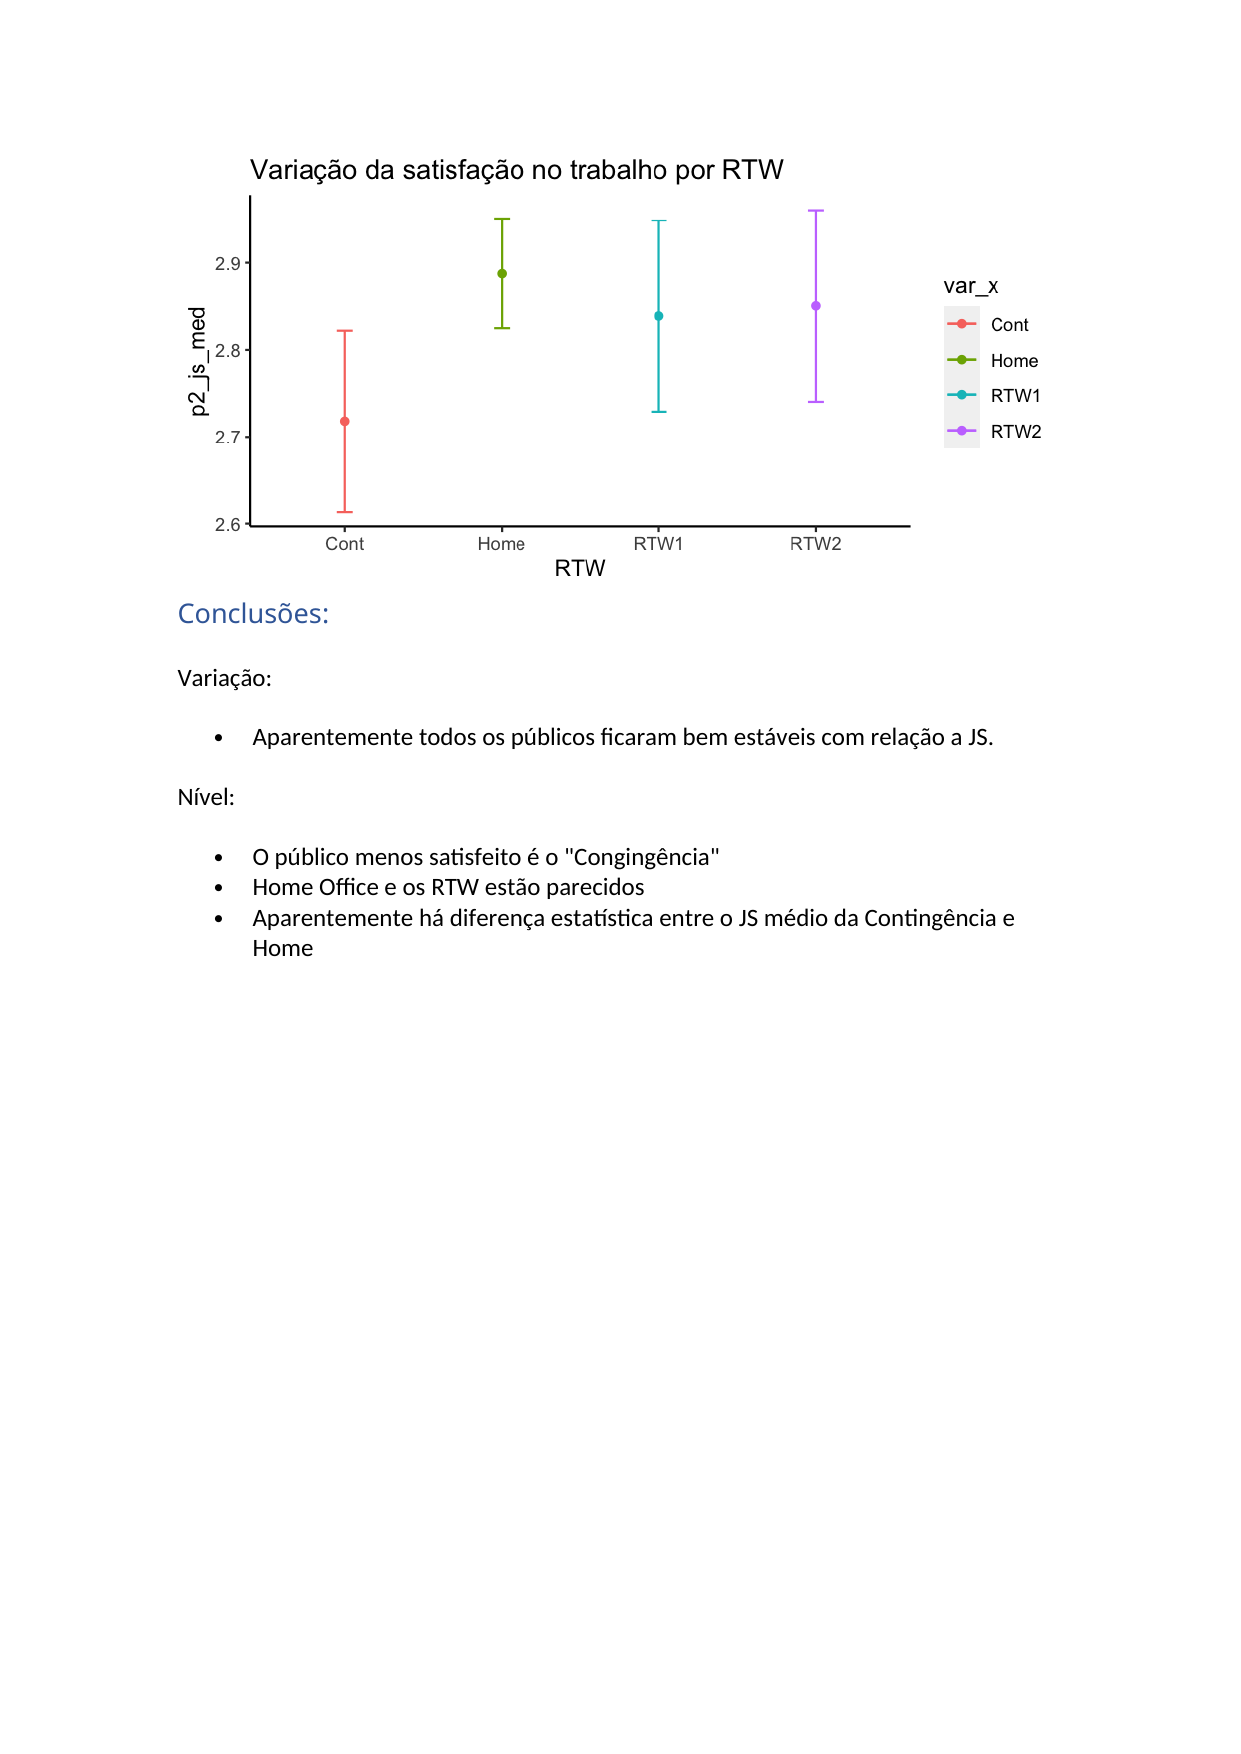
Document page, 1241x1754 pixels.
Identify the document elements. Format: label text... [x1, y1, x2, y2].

list Aparentemente todos os públicos ficaram bem estáveis com relação a JS. [215, 721, 1063, 752]
list Aparentemente há diferença estatística entre o JS médio da Contingência e Home [215, 902, 1063, 963]
list O público menos satisfeito é o "Congingência" [215, 841, 1063, 871]
list Home Office e os RTW estão parecidos [215, 871, 1063, 902]
picture [177, 147, 1063, 591]
text Nível: [177, 781, 1063, 812]
text Variação: [177, 662, 1063, 692]
subtitle Conclusões: [177, 594, 1063, 631]
